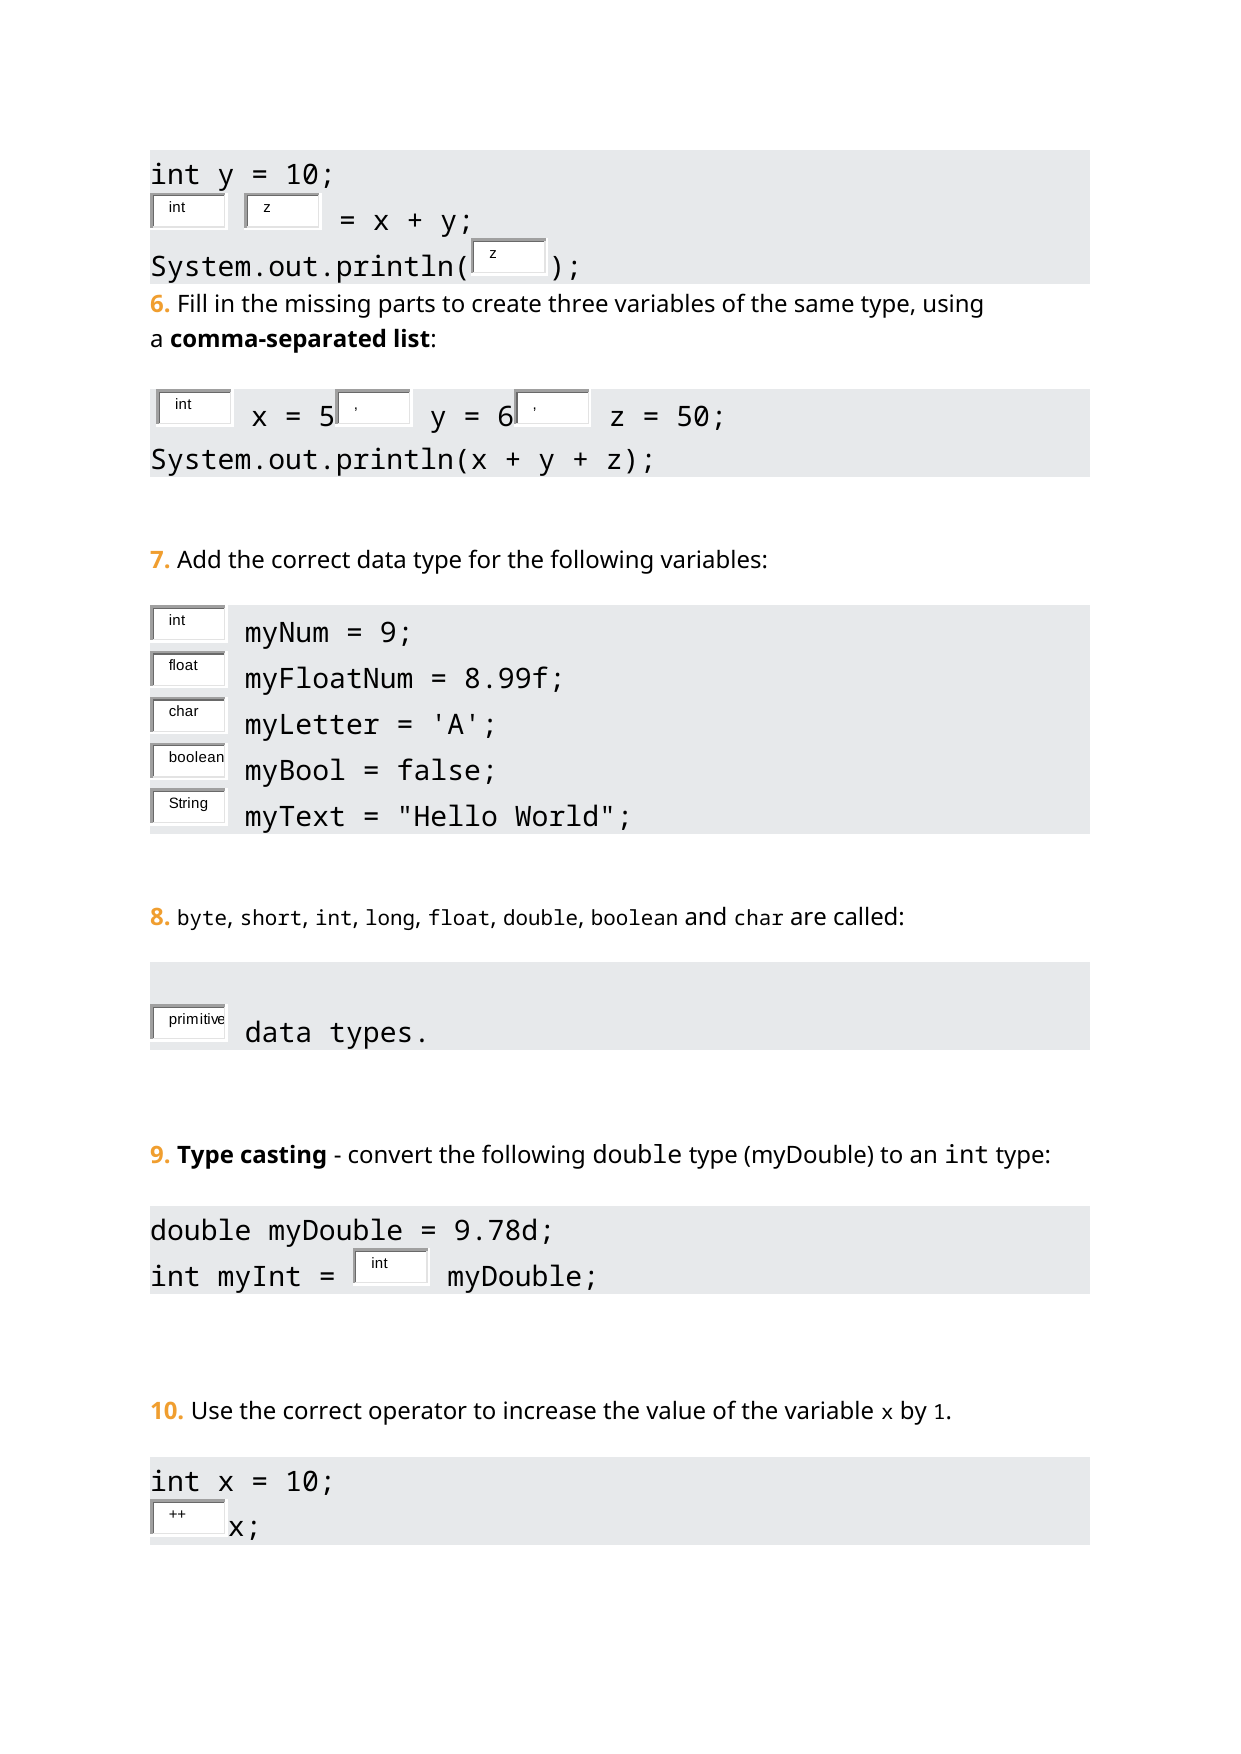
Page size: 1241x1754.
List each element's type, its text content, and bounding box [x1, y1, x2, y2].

text 7. Add the correct data type for the following variables: [150, 542, 1090, 575]
text myLetter = 'A'; [150, 697, 1090, 743]
text x = 5 y = 6 z = 50; [150, 389, 1090, 435]
text int y = 10; [150, 150, 1090, 192]
text = x + y; [150, 192, 1090, 238]
text int x = 10; [150, 1457, 1090, 1499]
text int myInt = myDouble; [150, 1248, 1090, 1294]
text System.out.println(); [150, 238, 1090, 284]
text data types. [150, 962, 1090, 1050]
text myText = "Hello World"; [150, 788, 1090, 834]
text myBool = false; [150, 743, 1090, 788]
text myNum = 9; [150, 605, 1090, 651]
text 9. Type casting - convert the following double type (myDouble) to an int type: [150, 1136, 1090, 1171]
text 8. byte, short, int, long, float, double, boolean and char are called: [150, 899, 1090, 932]
text 6. Fill in the missing parts to create three variables of the same type, using a comma-separated list: [150, 284, 1090, 354]
text double myDouble = 9.78d; [150, 1206, 1090, 1248]
text 10. Use the correct operator to increase the value of the variable x by 1. [150, 1394, 1090, 1427]
text x; [150, 1499, 1090, 1545]
text System.out.println(x + y + z); [150, 435, 1090, 477]
text myFloatNum = 8.99f; [150, 651, 1090, 697]
